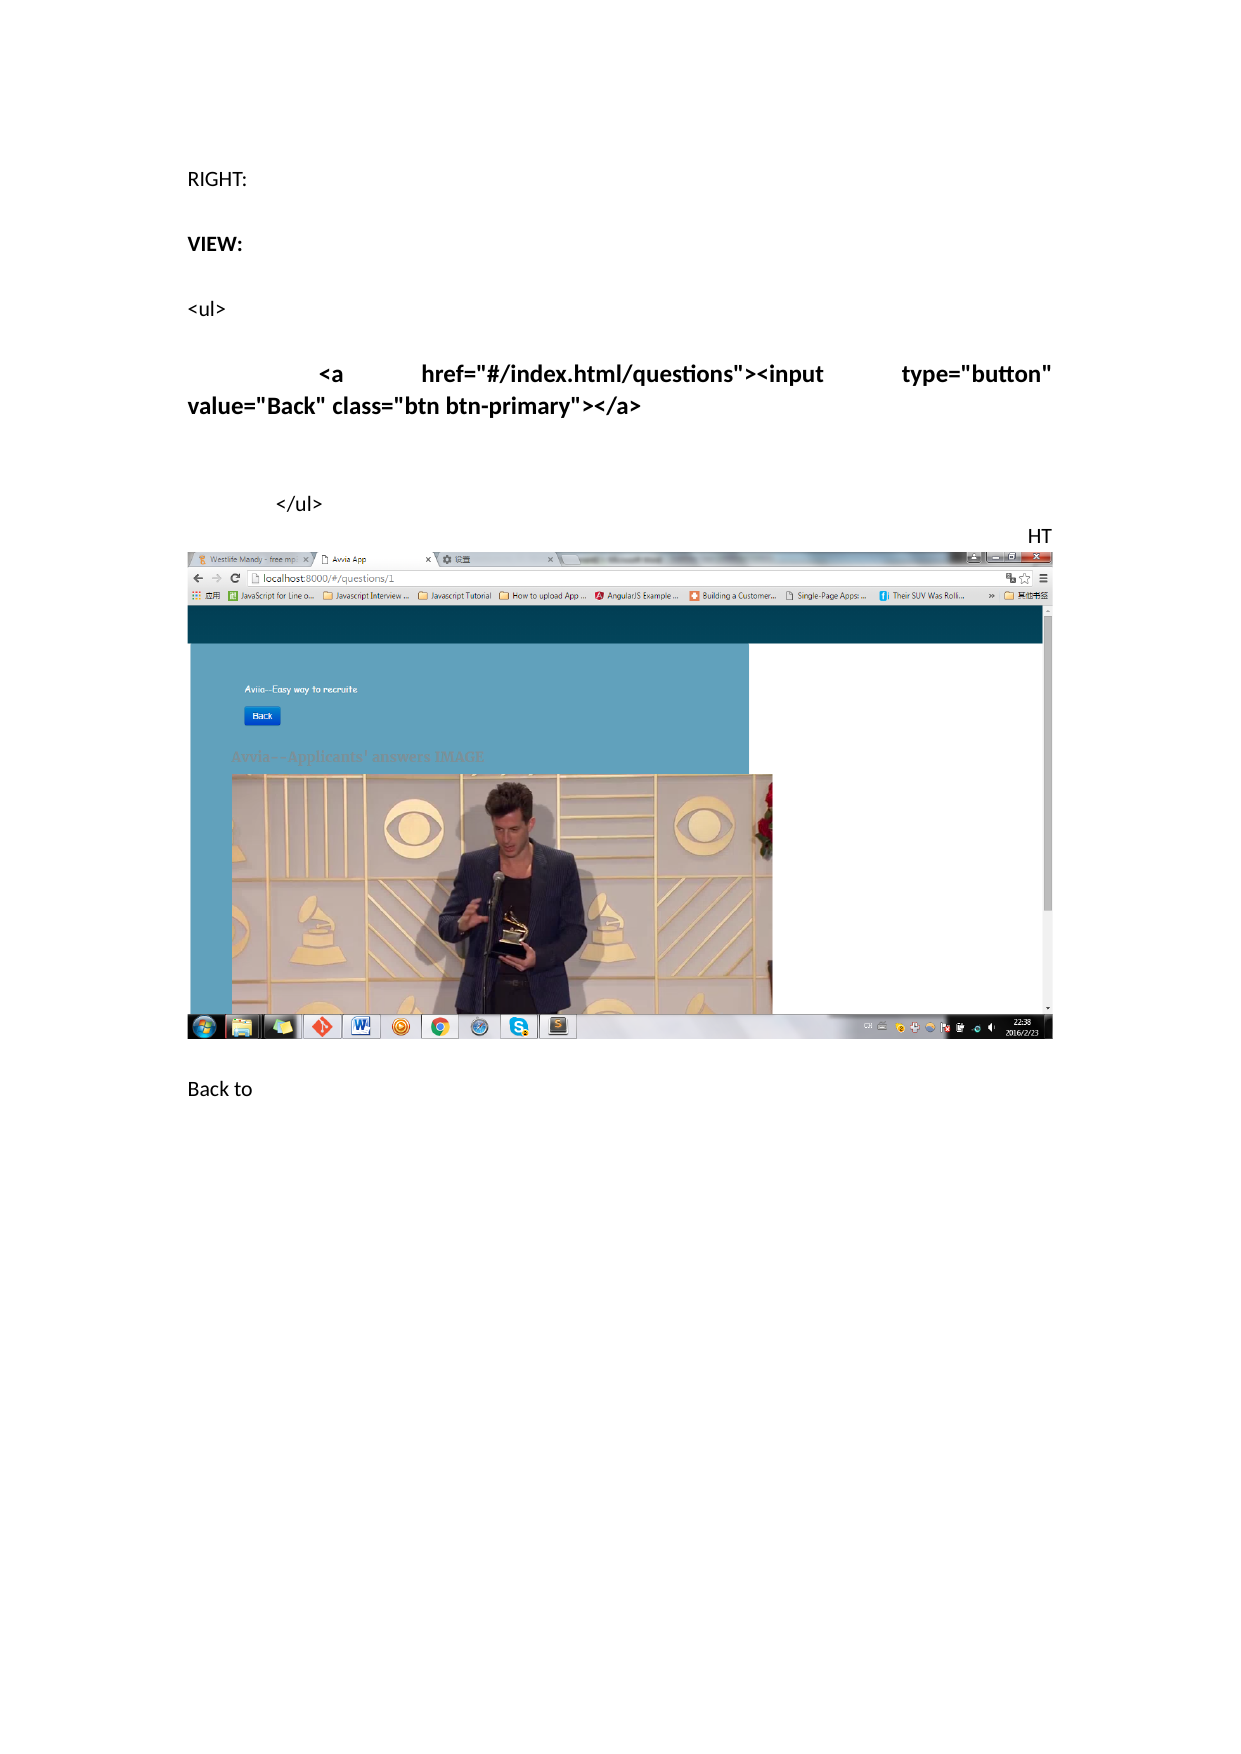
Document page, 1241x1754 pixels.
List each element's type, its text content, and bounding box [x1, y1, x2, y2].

text <ul> [187, 292, 1053, 324]
text <a href="#/index.html/questions"><input type="button" value="Back" class="btn btn-primary"></a> [187, 357, 1053, 422]
text HT [187, 519, 1053, 552]
text Back to [187, 1072, 1053, 1104]
text RIGHT: [187, 162, 1053, 194]
picture [187, 552, 1053, 1039]
text VIEW: [187, 227, 1053, 259]
text </ul> [187, 487, 1053, 519]
